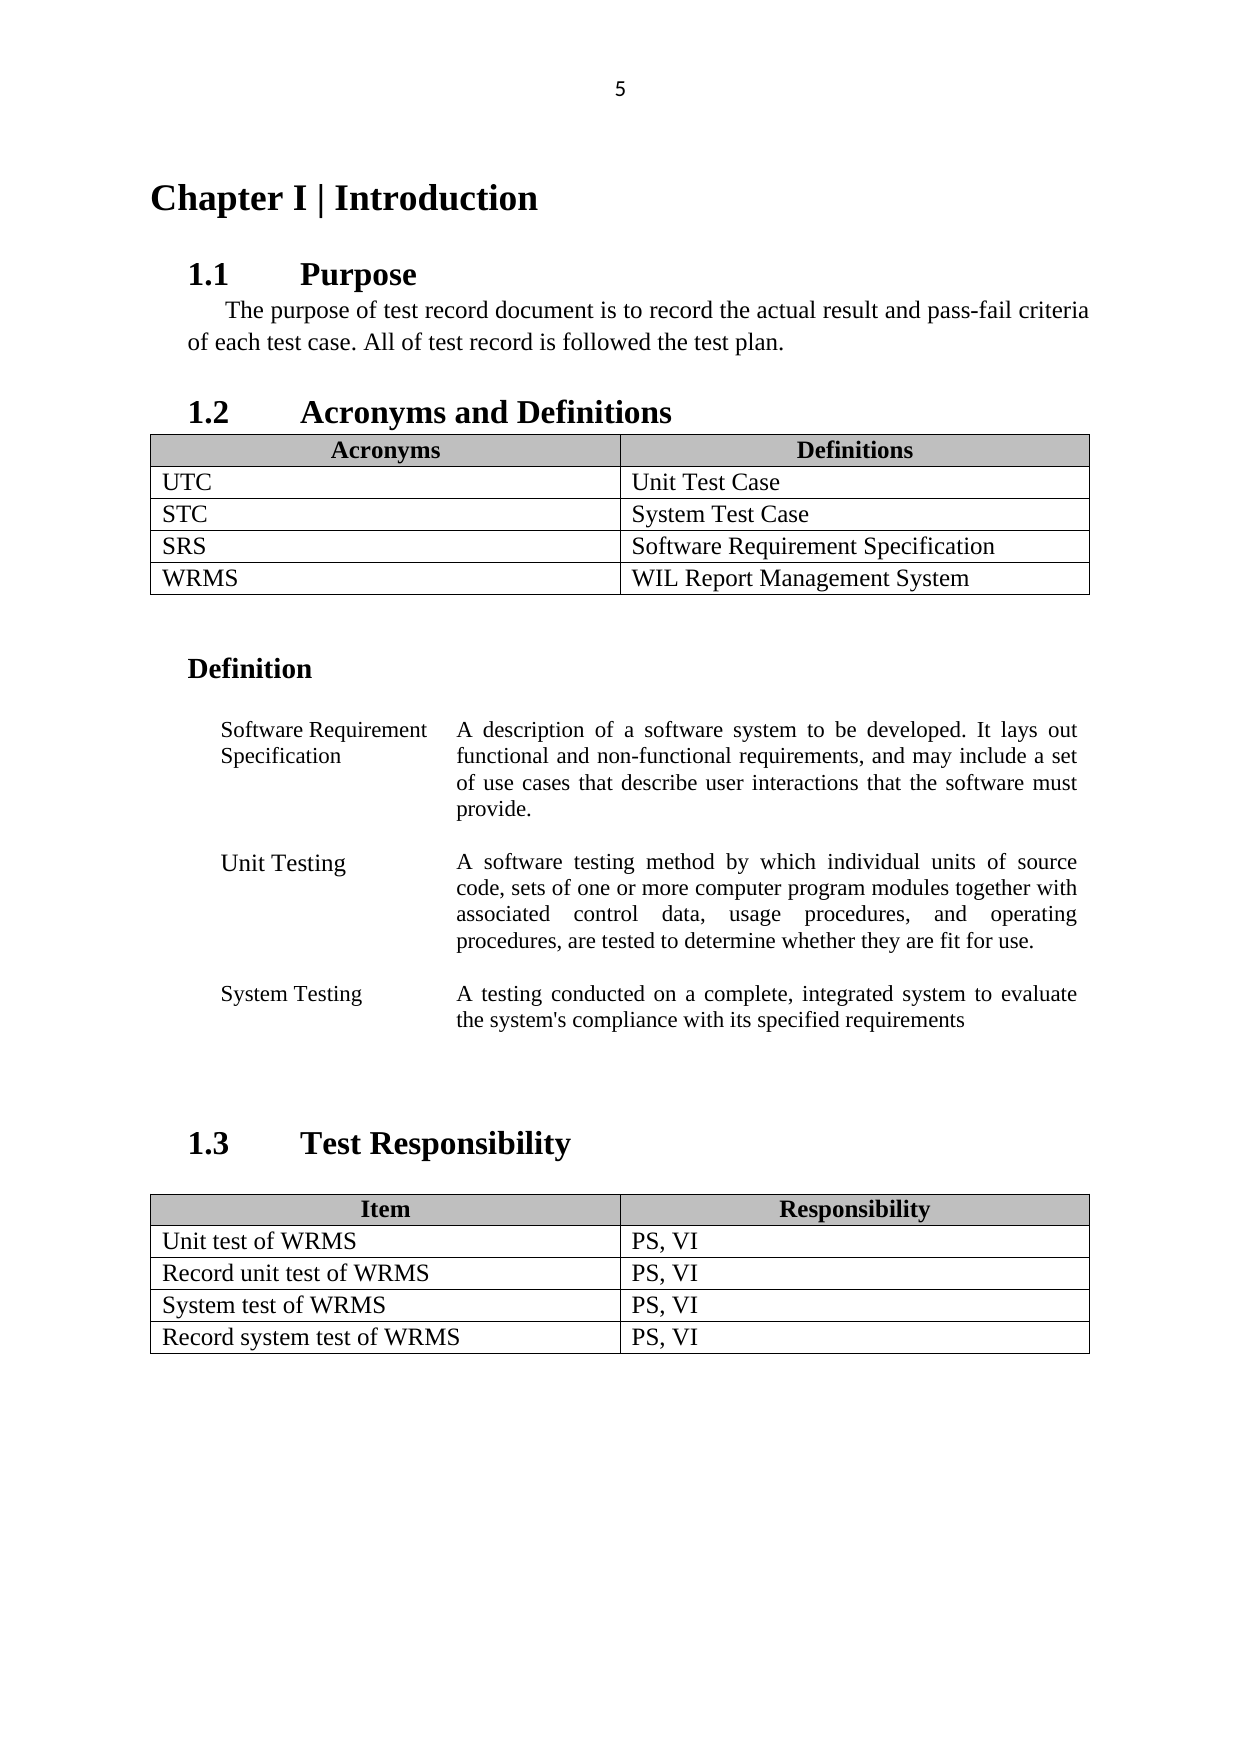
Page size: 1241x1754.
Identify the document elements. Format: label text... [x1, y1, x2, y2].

table_cell PS, VI [621, 1258, 1089, 1289]
table_cell System test of WRMS [151, 1290, 620, 1321]
table_cell PS, VI [621, 1322, 1089, 1353]
table_cell System Test Case [621, 499, 1089, 530]
table_header Acronyms [151, 435, 620, 466]
table_cell SRS [151, 531, 620, 562]
table_cell Unit test of WRMS [151, 1226, 620, 1257]
table_header Definitions [621, 435, 1089, 466]
table_cell Record system test of WRMS [151, 1322, 620, 1353]
table_cell WRMS [151, 563, 620, 593]
table_cell Unit Test Case [621, 467, 1089, 498]
table_cell Unit Testing [209, 821, 445, 953]
text Definition [187, 651, 1090, 685]
text The purpose of test record document is to record the actual result and pass-fail criteria of each test case. All of test record is followed the test plan. [187, 296, 1090, 355]
table_cell A testing conducted on a complete, integrated system to evaluate the system's compliance with its specified requirements [445, 953, 1089, 1032]
table_header A description of a software system to be developed. It lays out functional and non-functional requirements, and may include a set of use cases that describe user interactions that the software must provide. [445, 716, 1089, 821]
table_cell A software testing method by which individual units of source code, sets of one or more computer program modules together with associated control data, usage procedures, and operating procedures, are tested to determine whether they are fit for use. [445, 821, 1089, 953]
table_cell Record unit test of WRMS [151, 1258, 620, 1289]
table_header Responsibility [621, 1195, 1089, 1225]
subtitle Chapter I | Introduction [150, 175, 1090, 218]
subtitle Test Responsibility [187, 1124, 1090, 1162]
table_cell WIL Report Management System [621, 563, 1089, 593]
table_header Software Requirement Specification [209, 716, 445, 821]
subtitle Purpose [187, 254, 1090, 292]
table_cell STC [151, 499, 620, 530]
table_cell System Testing [209, 953, 445, 1032]
subtitle Acronyms and Definitions [187, 393, 1090, 431]
table_cell PS, VI [621, 1226, 1089, 1257]
table_cell PS, VI [621, 1290, 1089, 1321]
table_header Item [151, 1195, 620, 1225]
table_cell UTC [151, 467, 620, 498]
table_cell Software Requirement Specification [621, 531, 1089, 562]
